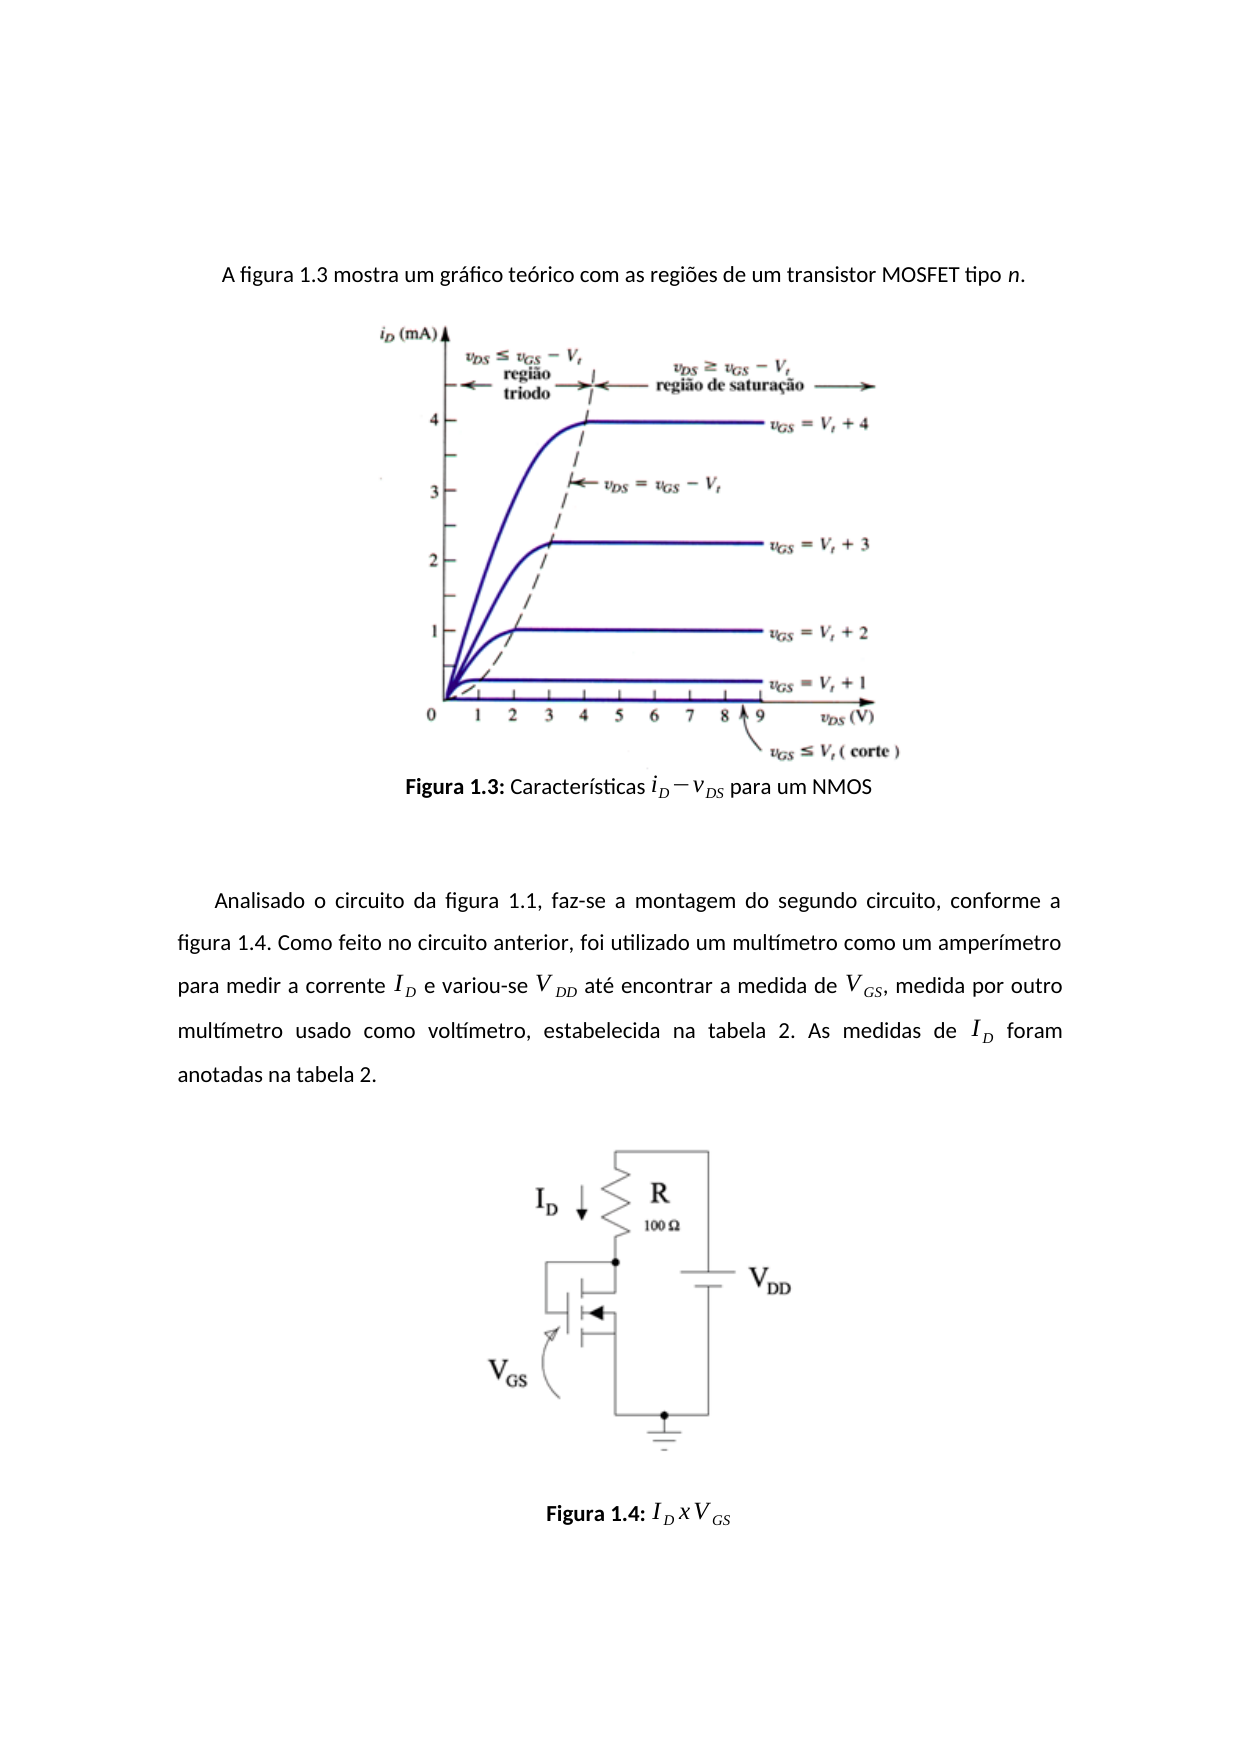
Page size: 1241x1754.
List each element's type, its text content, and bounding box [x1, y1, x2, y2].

picture [368, 315, 910, 771]
text A figura 1.3 mostra um gráfico teórico com as regiões de um transistor MOSFET tipo n. [177, 260, 1063, 288]
text Analisado o circuito da figura 1.1, faz-se a montagem do segundo circuito, conforme a figura 1.4. Como feito no circuito anterior, foi utilizado um multímetro como um amperímetro para medir a corrente e variou-se até encontrar a medida de , medida por outro multímetro usado como voltímetro, estabelecida na tabela 2. As medidas de foram anotadas na tabela 2. [177, 886, 1063, 1088]
text Figura 1.4: [177, 1497, 1063, 1529]
picture [473, 1144, 805, 1473]
text Figura 1.3: Características para um NMOS [177, 770, 1063, 802]
